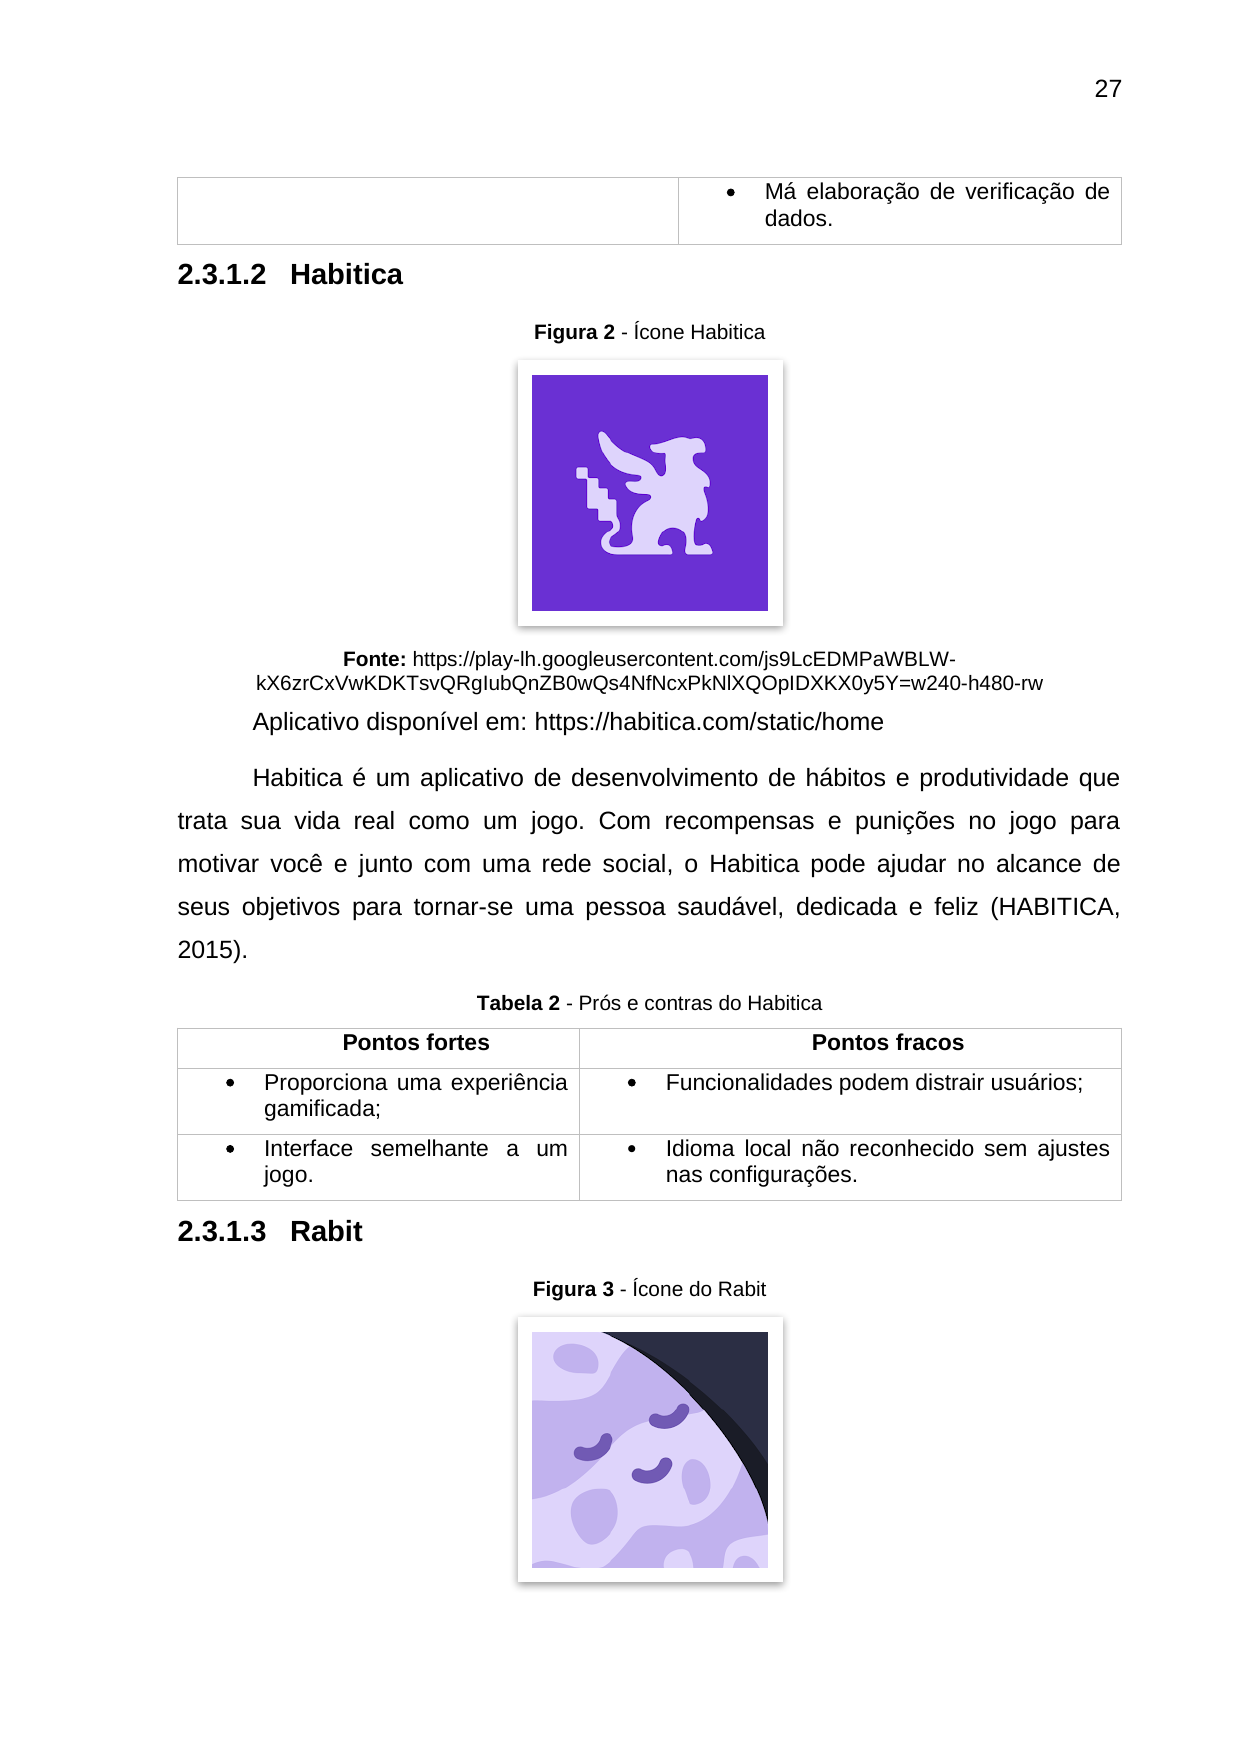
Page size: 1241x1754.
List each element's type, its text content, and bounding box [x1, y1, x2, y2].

text Habitica é um aplicativo de desenvolvimento de hábitos e produtividade que trata sua vida real como um jogo. Com recompensas e punições no jogo para motivar você e junto com uma rede social, o Habitica pode ajudar no alcance de seus objetivos para tornar-se uma pessoa saudável, dedicada e feliz (HABITICA, 2015). [177, 763, 1122, 964]
table_cell [178, 178, 678, 243]
text Aplicativo disponível em: https://habitica.com/static/home [177, 707, 1122, 736]
table_cell Má elaboração de verificação de dados. [679, 178, 1121, 243]
table_cell Idioma local não reconhecido sem ajustes nas configurações. [580, 1135, 1121, 1200]
text Figura 2 - Ícone Habitica [177, 320, 1122, 344]
table_header Pontos fortes [178, 1029, 579, 1067]
picture [532, 375, 768, 611]
table_header Pontos fracos [580, 1029, 1121, 1067]
table_cell Interface semelhante a um jogo. [178, 1135, 579, 1200]
table_cell Proporciona uma experiência gamificada; [178, 1069, 579, 1134]
picture [532, 1332, 768, 1568]
text Tabela 2 - Prós e contras do Habitica [177, 991, 1122, 1015]
list Habitica [177, 257, 1122, 291]
text Figura 3 - Ícone do Rabit [177, 1276, 1122, 1300]
text Fonte: https://play-lh.googleusercontent.com/js9LcEDMPaWBLW-kX6zrCxVwKDKTsvQRgIubQnZB0wQs4NfNcxPkNlXQOpIDXKX0y5Y=w240-h480-rw [177, 647, 1122, 695]
table_cell Funcionalidades podem distrair usuários; [580, 1069, 1121, 1134]
list Rabit [177, 1213, 1122, 1247]
